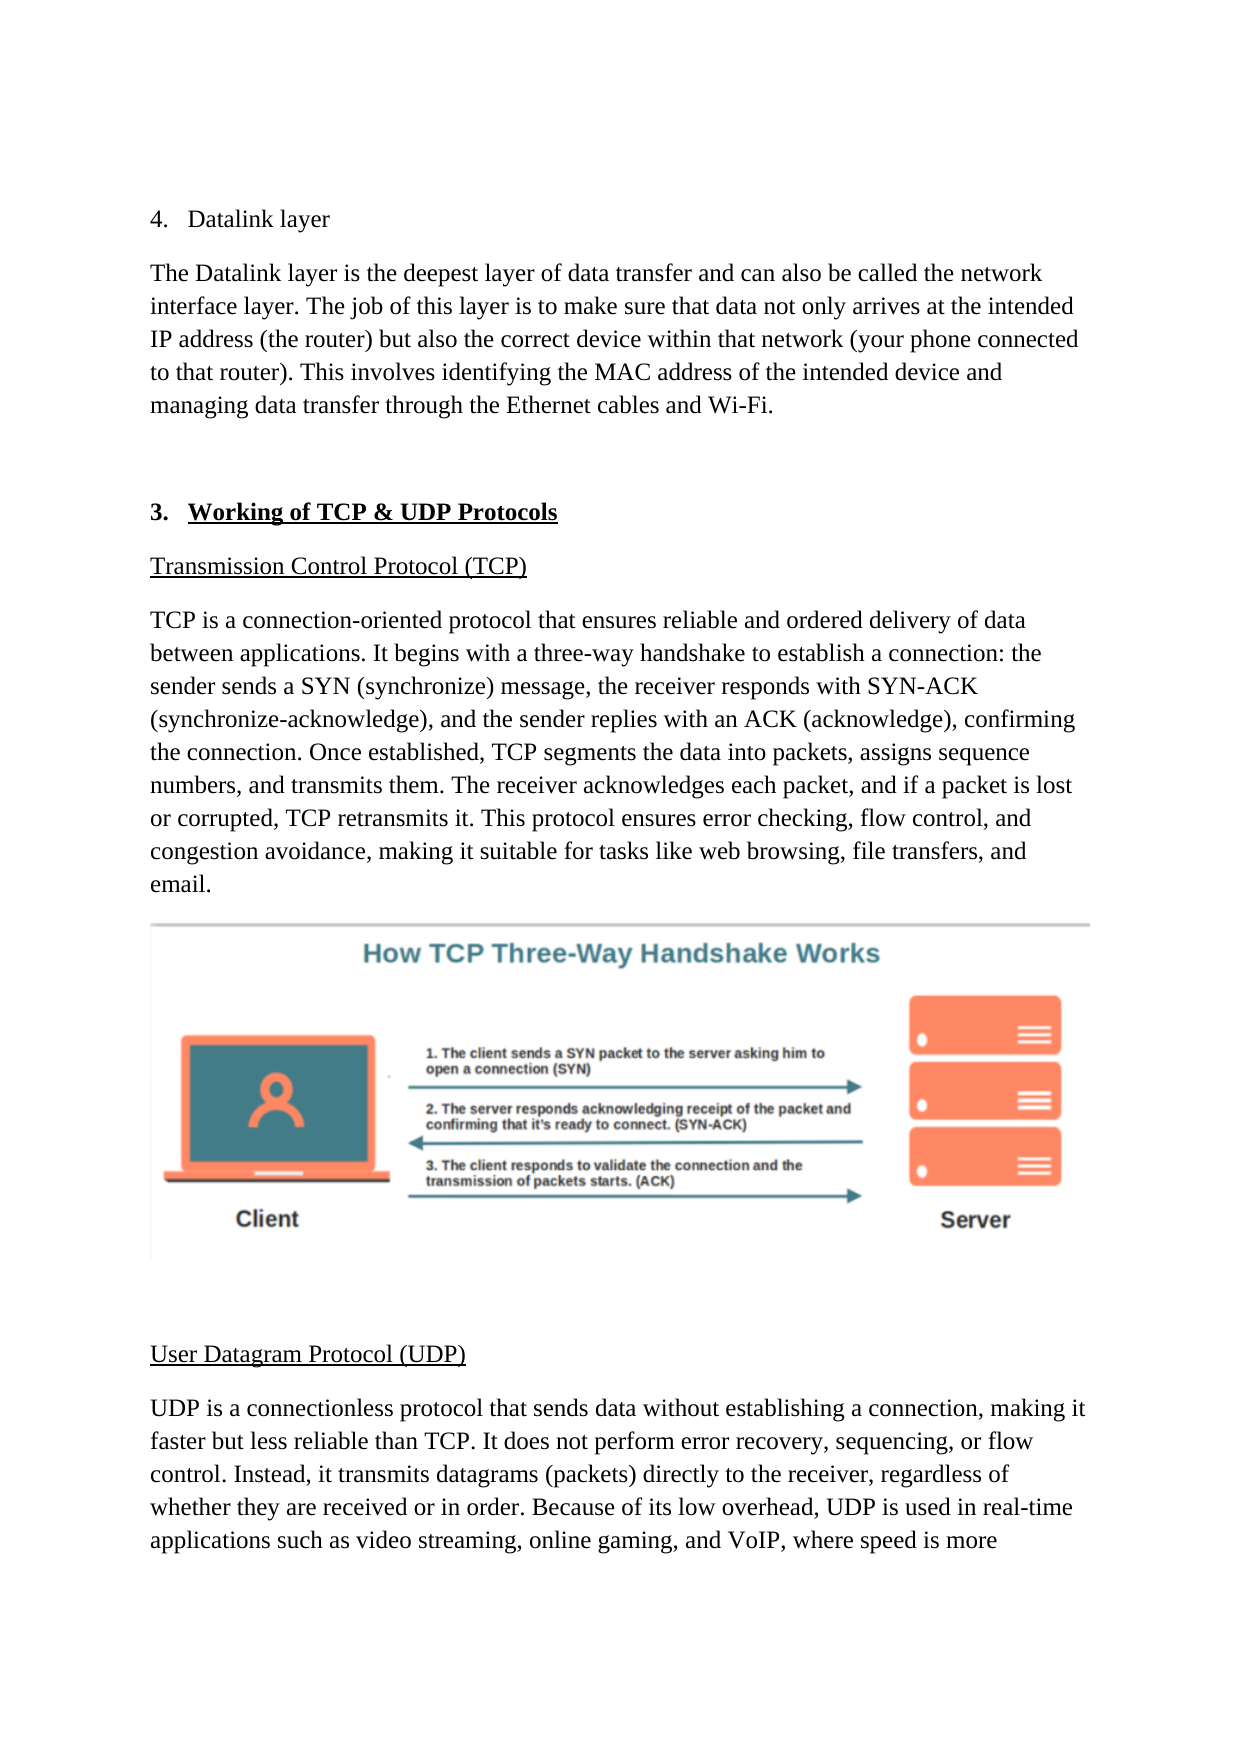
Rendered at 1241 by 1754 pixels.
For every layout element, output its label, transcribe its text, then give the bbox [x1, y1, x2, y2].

picture [150, 923, 1091, 1261]
list Datalink layer [150, 204, 1090, 233]
text TCP is a connection-oriented protocol that ensures reliable and ordered delivery of data between applications. It begins with a three-way handshake to establish a connection: the sender sends a SYN (synchronize) message, the receiver responds with SYN-ACK (synchronize-acknowledge), and the sender replies with an ACK (acknowledge), confirming the connection. Once established, TCP segments the data into packets, assigns sequence numbers, and transmits them. The receiver acknowledges each packet, and if a packet is lost or corrupted, TCP retransmits it. This protocol ensures error checking, flow control, and congestion avoidance, making it suitable for tasks like web browsing, file transfers, and email. [150, 605, 1090, 898]
text User Datagram Protocol (UDP) [150, 1339, 1090, 1368]
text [150, 1393, 1090, 1554]
list Working of TCP & UDP Protocols [150, 497, 1090, 526]
text The Datalink layer is the deepest layer of data transfer and can also be called the network interface layer. The job of this layer is to make sure that data not only arrives at the intended IP address (the router) but also the correct device within that network (your phone connected to that router). This involves identifying the MAC address of the intended device and managing data transfer through the Ethernet cables and Wi-Fi. [150, 258, 1090, 418]
text Transmission Control Protocol (TCP) [150, 551, 1090, 580]
